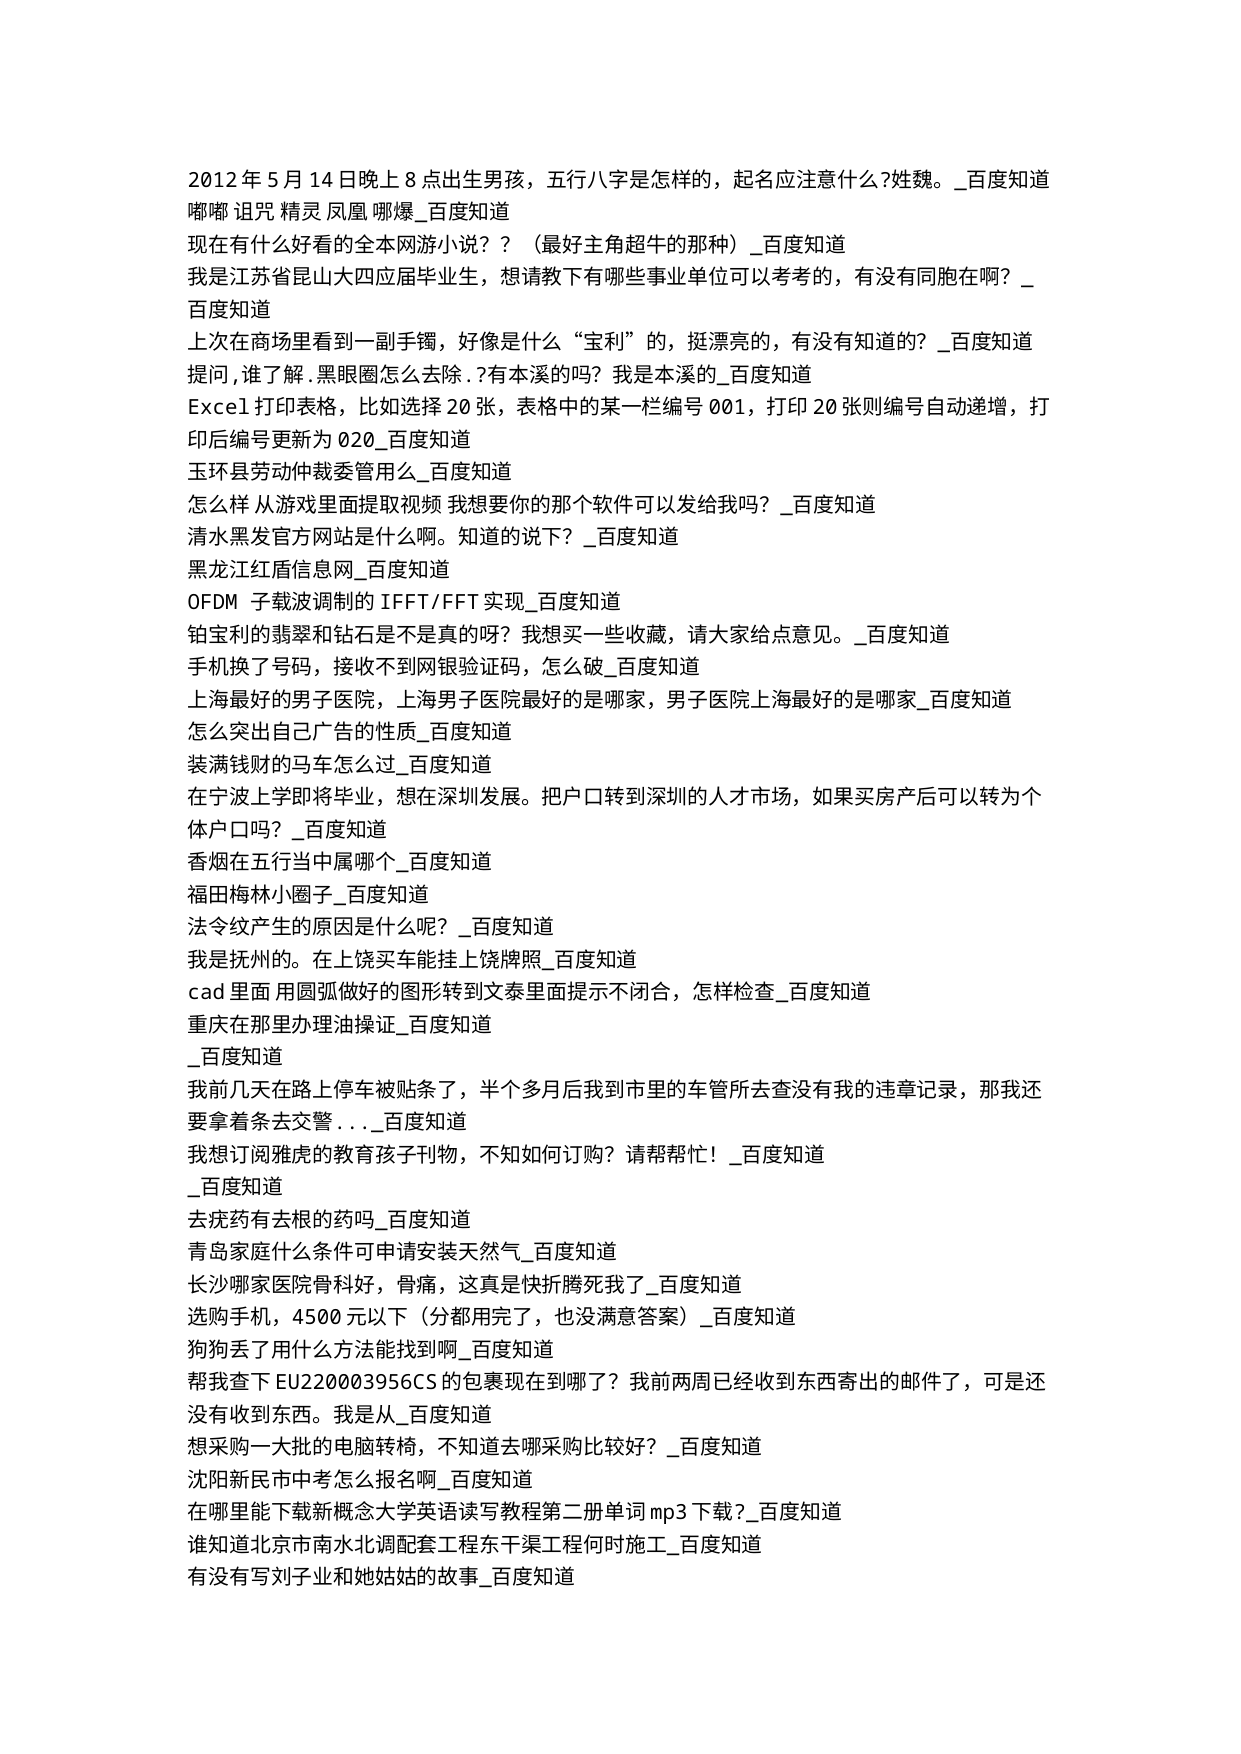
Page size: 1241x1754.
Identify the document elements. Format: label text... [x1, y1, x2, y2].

text 想采购一大批的电脑转椅，不知道去哪采购比较好？_百度知道 [187, 1429, 1053, 1462]
text 清水黑发官方网站是什么啊。知道的说下？_百度知道 [187, 519, 1053, 552]
text 狗狗丢了用什么方法能找到啊_百度知道 [187, 1332, 1053, 1364]
text 在宁波上学即将毕业，想在深圳发展。把户口转到深圳的人才市场，如果买房产后可以转为个体户口吗？_百度知道 [187, 779, 1053, 844]
text 选购手机，4500元以下（分都用完了，也没满意答案）_百度知道 [187, 1299, 1053, 1332]
text 装满钱财的马车怎么过_百度知道 [187, 747, 1053, 779]
text _百度知道 [187, 1169, 1053, 1202]
text 我前几天在路上停车被贴条了，半个多月后我到市里的车管所去查没有我的违章记录，那我还要拿着条去交警..._百度知道 [187, 1072, 1053, 1137]
text 我是江苏省昆山大四应届毕业生，想请教下有哪些事业单位可以考考的，有没有同胞在啊？_百度知道 [187, 259, 1053, 324]
text OFDM 子载波调制的IFFT/FFT实现_百度知道 [187, 584, 1053, 617]
text 玉环县劳动仲裁委管用么_百度知道 [187, 454, 1053, 487]
text 手机换了号码，接收不到网银验证码，怎么破_百度知道 [187, 649, 1053, 682]
text 法令纹产生的原因是什么呢？_百度知道 [187, 909, 1053, 942]
text 香烟在五行当中属哪个_百度知道 [187, 844, 1053, 877]
text 铂宝利的翡翠和钻石是不是真的呀？我想买一些收藏，请大家给点意见。_百度知道 [187, 617, 1053, 649]
text Excel打印表格，比如选择20张，表格中的某一栏编号001，打印20张则编号自动递增，打印后编号更新为020_百度知道 [187, 389, 1053, 454]
text 沈阳新民市中考怎么报名啊_百度知道 [187, 1462, 1053, 1494]
text 提问,谁了解.黑眼圈怎么去除.?有本溪的吗？我是本溪的_百度知道 [187, 357, 1053, 389]
text 在哪里能下载新概念大学英语读写教程第二册单词mp3下载?_百度知道 [187, 1494, 1053, 1527]
text 我想订阅雅虎的教育孩子刊物，不知如何订购？请帮帮忙！_百度知道 [187, 1137, 1053, 1169]
text 青岛家庭什么条件可申请安装天然气_百度知道 [187, 1234, 1053, 1267]
text cad里面 用圆弧做好的图形转到文泰里面提示不闭合，怎样检查_百度知道 [187, 974, 1053, 1007]
text 2012年5月14日晚上8点出生男孩，五行八字是怎样的，起名应注意什么?姓魏。_百度知道 [187, 162, 1053, 194]
text 我是抚州的。在上饶买车能挂上饶牌照_百度知道 [187, 942, 1053, 974]
text 嘟嘟 诅咒 精灵 凤凰 哪爆_百度知道 [187, 194, 1053, 227]
text 怎么突出自己广告的性质_百度知道 [187, 714, 1053, 747]
text 上海最好的男子医院，上海男子医院最好的是哪家，男子医院上海最好的是哪家_百度知道 [187, 682, 1053, 714]
text 现在有什么好看的全本网游小说？？（最好主角超牛的那种）_百度知道 [187, 227, 1053, 259]
text 长沙哪家医院骨科好，骨痛，这真是快折腾死我了_百度知道 [187, 1267, 1053, 1299]
text 去疣药有去根的药吗_百度知道 [187, 1202, 1053, 1234]
text 有没有写刘子业和她姑姑的故事_百度知道 [187, 1559, 1053, 1592]
text 重庆在那里办理油操证_百度知道 [187, 1007, 1053, 1039]
text 怎么样 从游戏里面提取视频 我想要你的那个软件可以发给我吗？_百度知道 [187, 487, 1053, 519]
text 帮我查下EU220003956CS的包裹现在到哪了？我前两周已经收到东西寄出的邮件了，可是还没有收到东西。我是从_百度知道 [187, 1364, 1053, 1429]
text 福田梅林小圈子_百度知道 [187, 877, 1053, 909]
text 黑龙江红盾信息网_百度知道 [187, 552, 1053, 584]
text _百度知道 [187, 1039, 1053, 1072]
text 上次在商场里看到一副手镯，好像是什么“宝利”的，挺漂亮的，有没有知道的？_百度知道 [187, 324, 1053, 357]
text 谁知道北京市南水北调配套工程东干渠工程何时施工_百度知道 [187, 1527, 1053, 1559]
